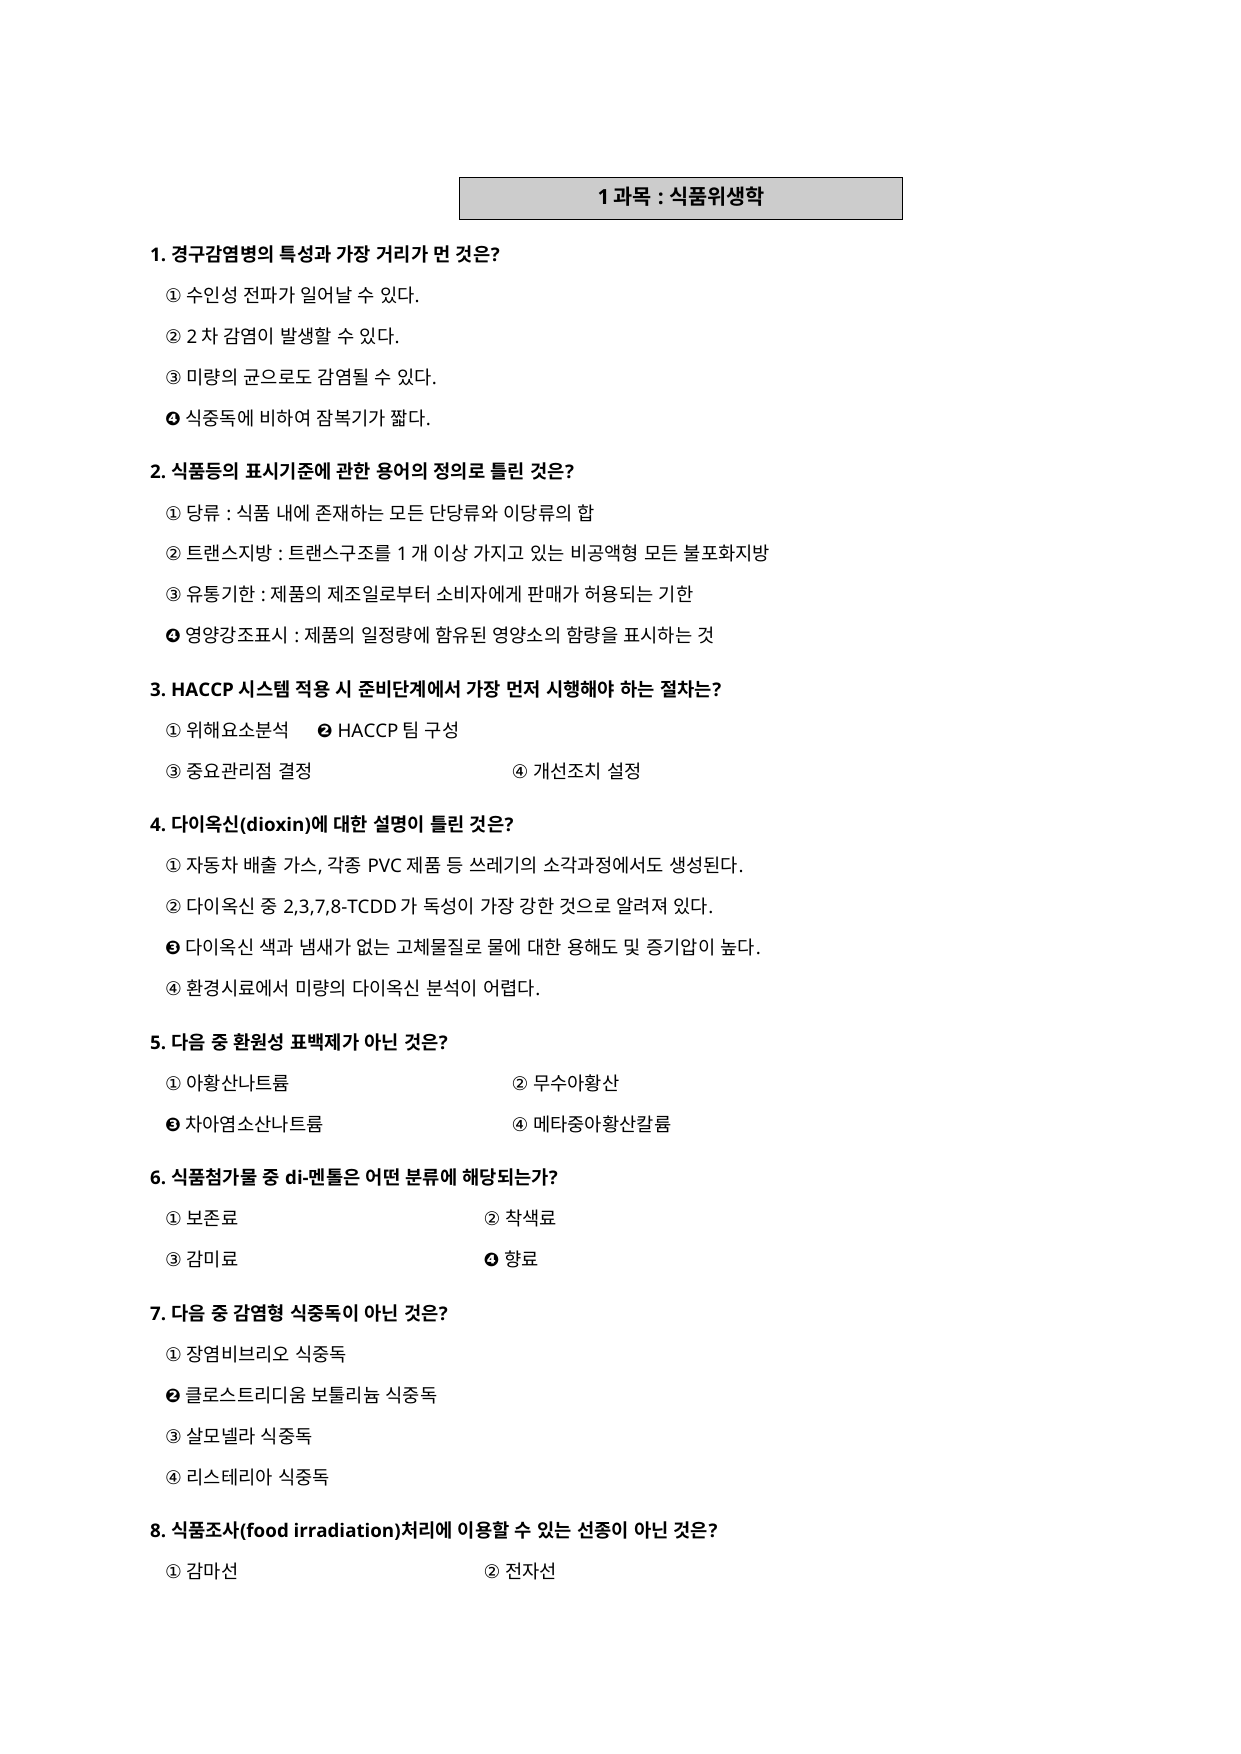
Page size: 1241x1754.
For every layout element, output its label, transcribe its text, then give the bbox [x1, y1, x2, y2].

text ❷ 클로스트리디움 보툴리늄 식중독 [150, 1381, 1090, 1408]
text ③ 감미료 ❹ 향료 [150, 1245, 1090, 1272]
text 7. 다음 중 감염형 식중독이 아닌 것은? [150, 1299, 1090, 1326]
text 2. 식품등의 표시기준에 관한 용어의 정의로 틀린 것은? [150, 457, 1090, 484]
text ③ 중요관리점 결정 ④ 개선조치 설정 [150, 756, 1090, 784]
text ② 다이옥신 중 2,3,7,8-TCDD가 독성이 가장 강한 것으로 알려져 있다. [150, 892, 1090, 919]
text ① 수인성 전파가 일어날 수 있다. [150, 281, 1090, 308]
text ② 2차 감염이 발생할 수 있다. [150, 322, 1090, 349]
text ① 감마선 ② 전자선 [150, 1557, 1090, 1584]
text ① 당류 : 식품 내에 존재하는 모든 단당류와 이당류의 합 [150, 498, 1090, 525]
text ③ 유통기한 : 제품의 제조일로부터 소비자에게 판매가 허용되는 기한 [150, 580, 1090, 607]
text ❸ 차아염소산나트륨 ④ 메타중아황산칼륨 [150, 1109, 1090, 1137]
text 5. 다음 중 환원성 표백제가 아닌 것은? [150, 1027, 1090, 1054]
text ② 트랜스지방 : 트랜스구조를 1개 이상 가지고 있는 비공액형 모든 불포화지방 [150, 539, 1090, 566]
text ❸ 다이옥신 색과 냄새가 없는 고체물질로 물에 대한 용해도 및 증기압이 높다. [150, 933, 1090, 960]
text ③ 살모넬라 식중독 [150, 1422, 1090, 1449]
text ① 아황산나트륨 ② 무수아황산 [150, 1068, 1090, 1095]
text 6. 식품첨가물 중 di-멘톨은 어떤 분류에 해당되는가? [150, 1163, 1090, 1190]
table_header 1과목 : 식품위생학 [460, 178, 902, 219]
text 1. 경구감염병의 특성과 가장 거리가 먼 것은? [150, 240, 1090, 267]
text ④ 환경시료에서 미량의 다이옥신 분석이 어렵다. [150, 974, 1090, 1001]
text ❹ 식중독에 비하여 잠복기가 짧다. [150, 404, 1090, 431]
text ❹ 영양강조표시 : 제품의 일정량에 함유된 영양소의 함량을 표시하는 것 [150, 621, 1090, 648]
text ① 위해요소분석 ❷ HACCP팀 구성 [150, 715, 1090, 742]
text 4. 다이옥신(dioxin)에 대한 설명이 틀린 것은? [150, 810, 1090, 837]
text ① 장염비브리오 식중독 [150, 1340, 1090, 1367]
text 8. 식품조사(food irradiation)처리에 이용할 수 있는 선종이 아닌 것은? [150, 1516, 1090, 1543]
text 3. HACCP 시스템 적용 시 준비단계에서 가장 먼저 시행해야 하는 절차는? [150, 674, 1090, 702]
text ③ 미량의 균으로도 감염될 수 있다. [150, 363, 1090, 390]
text ① 보존료 ② 착색료 [150, 1204, 1090, 1231]
text ① 자동차 배출 가스, 각종 PVC 제품 등 쓰레기의 소각과정에서도 생성된다. [150, 851, 1090, 878]
text ④ 리스테리아 식중독 [150, 1462, 1090, 1490]
